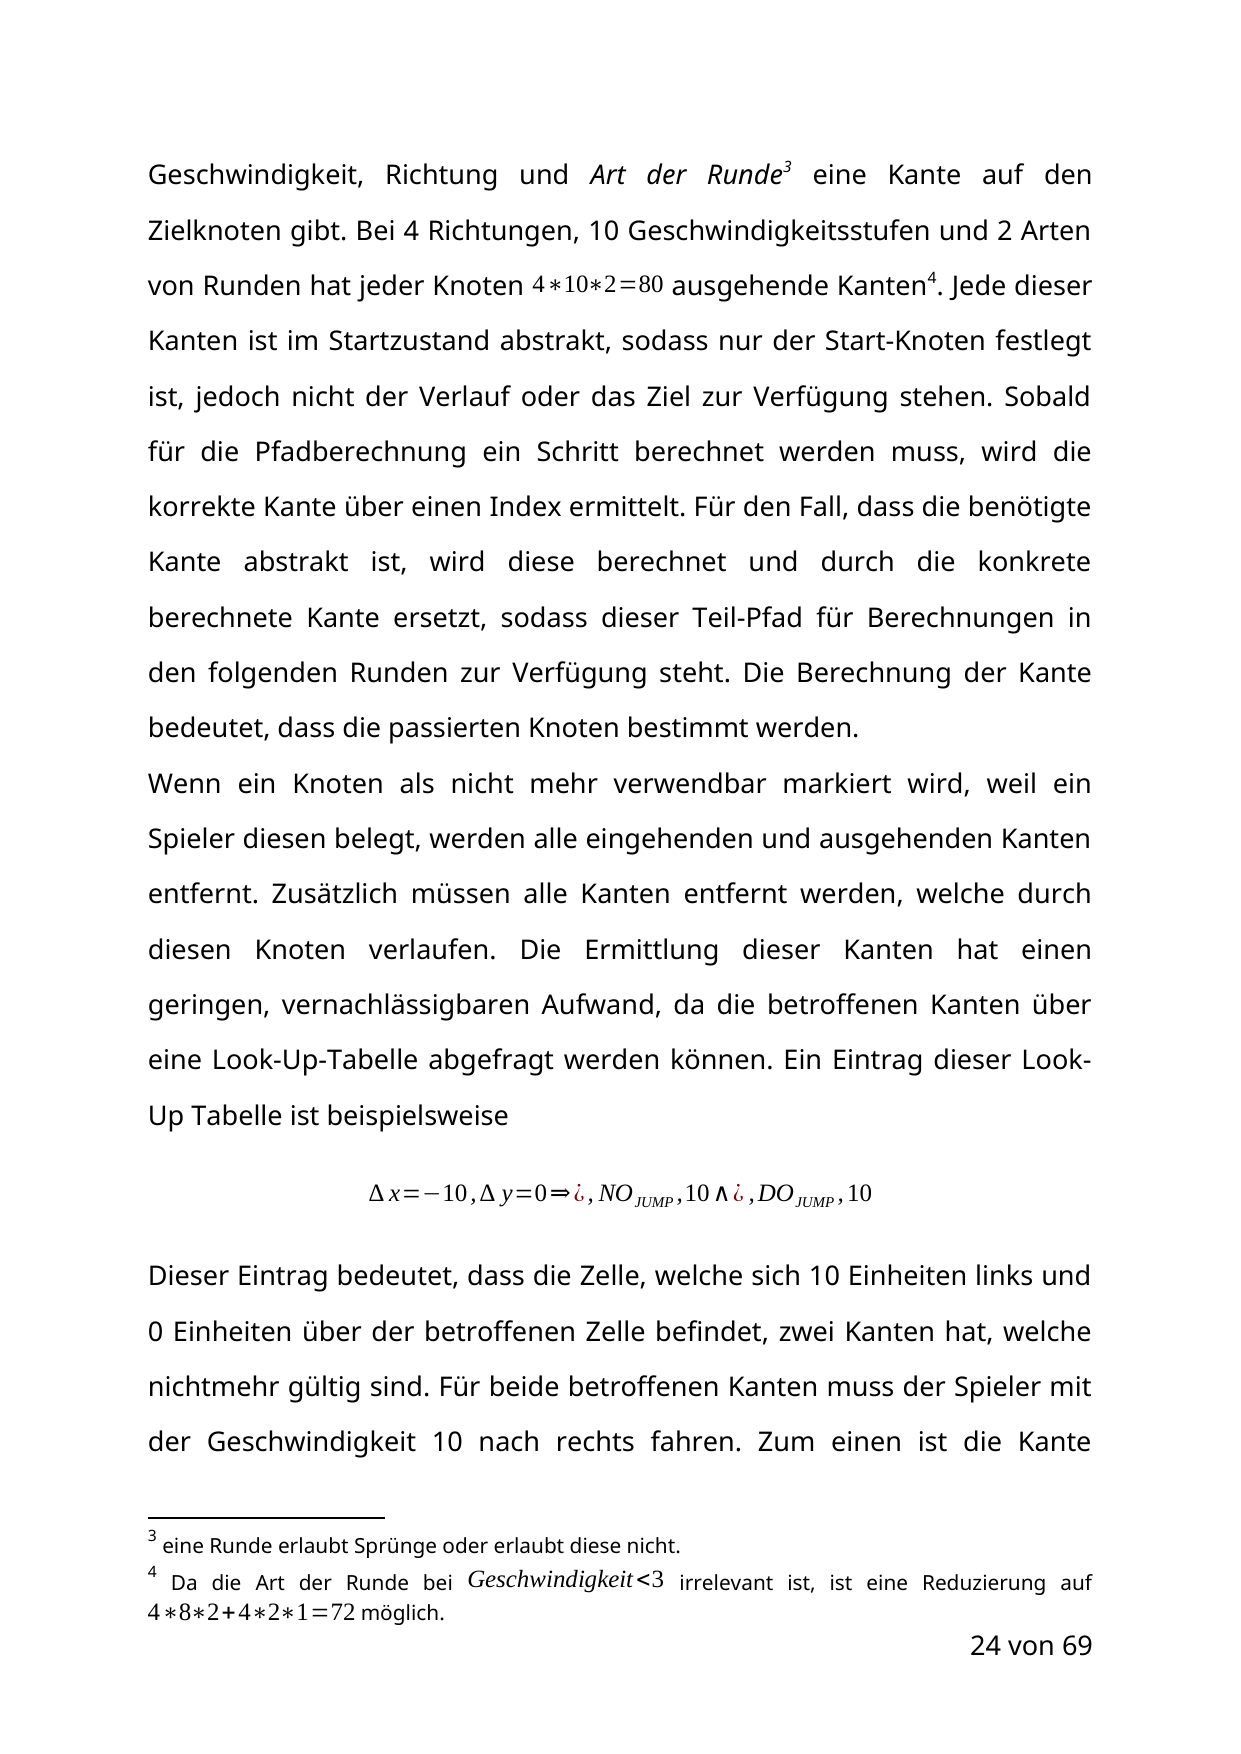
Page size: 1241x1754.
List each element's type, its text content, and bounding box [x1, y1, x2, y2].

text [148, 156, 1093, 746]
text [148, 1257, 1093, 1459]
text Wenn ein Knoten als nicht mehr verwendbar markiert wird, weil ein Spieler diesen belegt, werden alle eingehenden und ausgehenden Kanten entfernt. Zusätzlich müssen alle Kanten entfernt werden, welche durch diesen Knoten verlaufen. Die Ermittlung dieser Kanten hat einen geringen, vernachlässigbaren Aufwand, da die betroffenen Kanten über eine Look-Up-Tabelle abgefragt werden können. Ein Eintrag dieser Look-Up Tabelle ist beispielsweise [148, 764, 1093, 1133]
